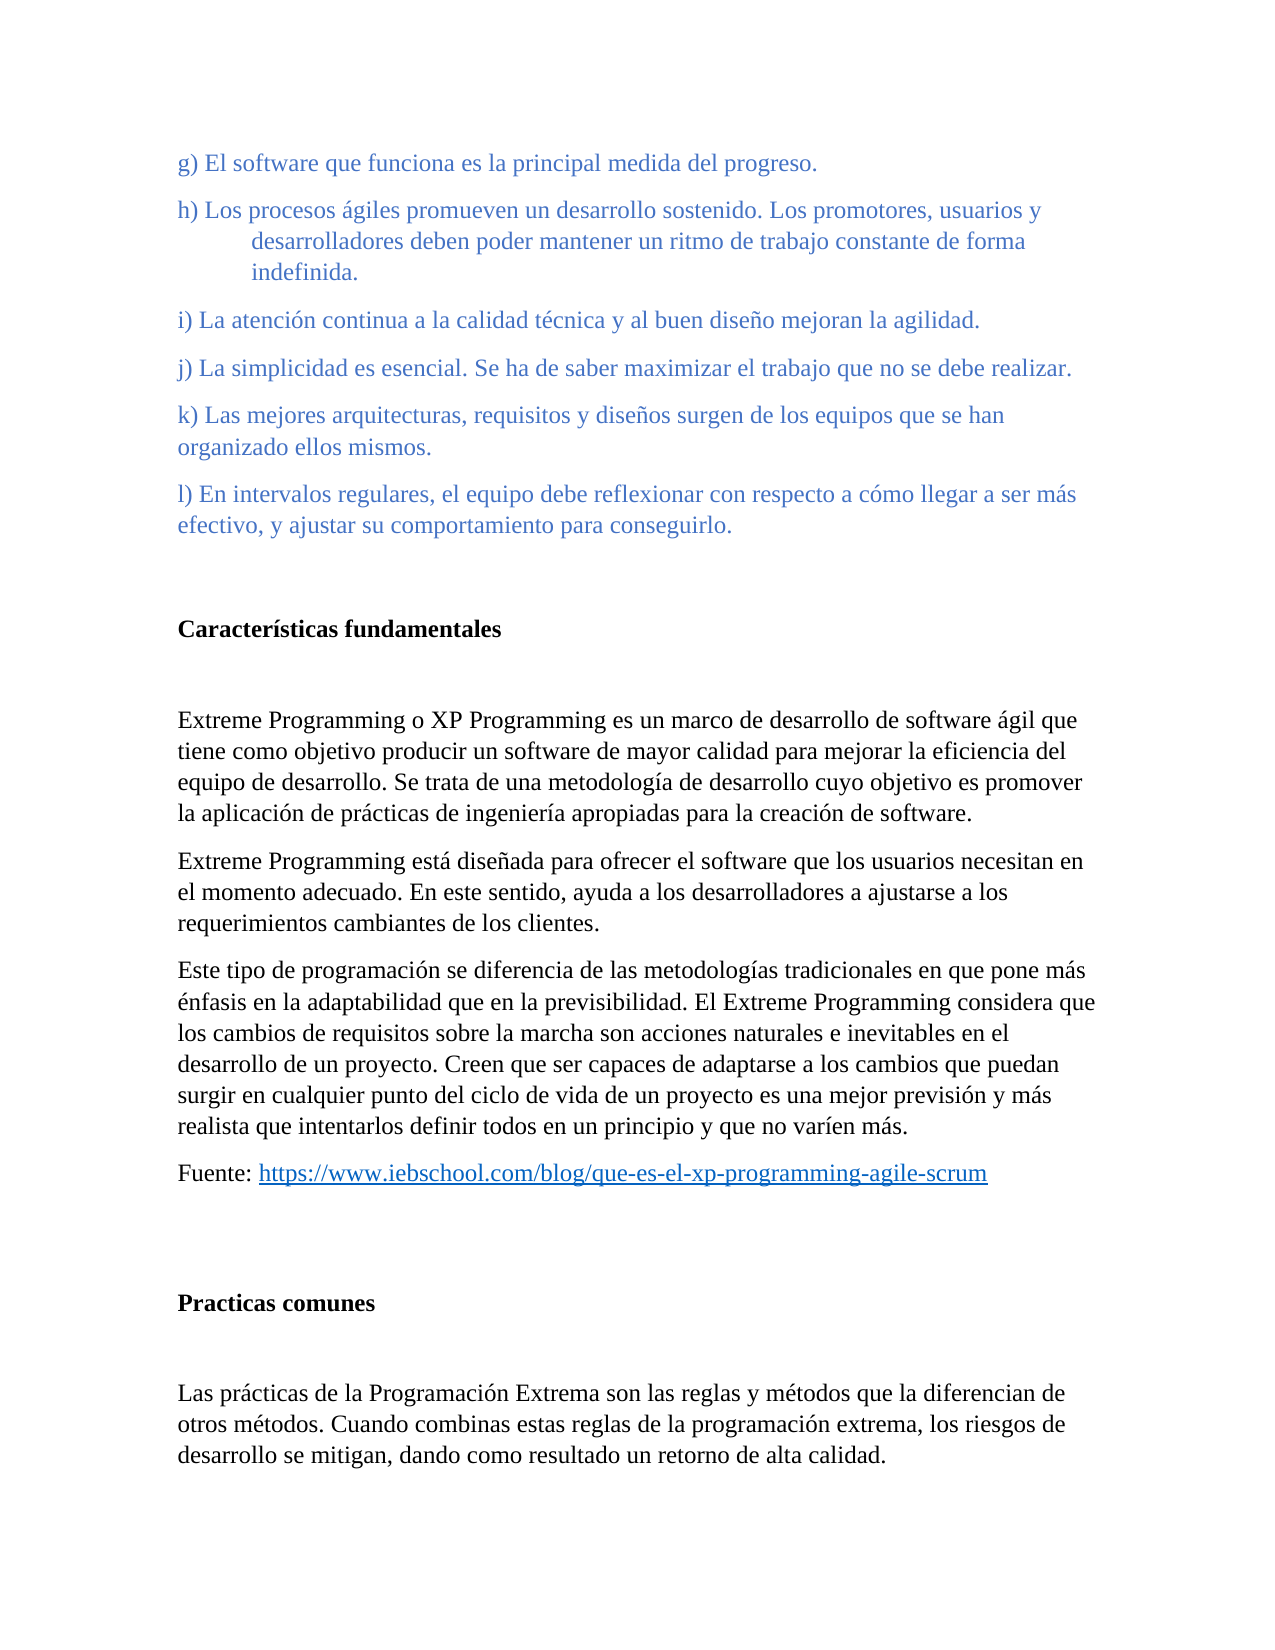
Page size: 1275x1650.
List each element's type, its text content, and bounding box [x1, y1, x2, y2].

text Extreme Programming o XP Programming es un marco de desarrollo de software ágil que tiene como objetivo producir un software de mayor calidad para mejorar la eficiencia del equipo de desarrollo. Se trata de una metodología de desarrollo cuyo objetivo es promover la aplicación de prácticas de ingeniería apropiadas para la creación de software. [177, 705, 1098, 827]
text h) Los procesos ágiles promueven un desarrollo sostenido. Los promotores, usuarios y desarrolladores deben poder mantener un ritmo de trabajo constante de forma indefinida. [177, 195, 1098, 286]
text Fuente: https://www.iebschool.com/blog/que-es-el-xp-programming-agile-scrum [177, 1158, 1098, 1217]
text Las prácticas de la Programación Extrema son las reglas y métodos que la diferencian de otros métodos. Cuando combinas estas reglas de la programación extrema, los riesgos de desarrollo se mitigan, dando como resultado un retorno de alta calidad. [177, 1378, 1098, 1469]
text k) Las mejores arquitecturas, requisitos y diseños surgen de los equipos que se han organizado ellos mismos. [177, 401, 1098, 460]
text j) La simplicidad es esencial. Se ha de saber maximizar el trabajo que no se debe realizar. [177, 353, 1098, 382]
subtitle Características fundamentales [177, 614, 1098, 643]
text Extreme Programming está diseñada para ofrecer el software que los usuarios necesitan en el momento adecuado. En este sentido, ayuda a los desarrolladores a ajustarse a los requerimientos cambiantes de los clientes. [177, 846, 1098, 937]
text l) En intervalos regulares, el equipo debe reflexionar con respecto a cómo llegar a ser más efectivo, y ajustar su comportamiento para conseguirlo. [177, 479, 1098, 539]
text i) La atención continua a la calidad técnica y al buen diseño mejoran la agilidad. [177, 305, 1098, 334]
text Este tipo de programación se diferencia de las metodologías tradicionales en que pone más énfasis en la adaptabilidad que en la previsibilidad. El Extreme Programming considera que los cambios de requisitos sobre la marcha son acciones naturales e inevitables en el desarrollo de un proyecto. Creen que ser capaces de adaptarse a los cambios que puedan surgir en cualquier punto del ciclo de vida de un proyecto es una mejor previsión y más realista que intentarlos definir todos en un principio y que no varíen más. [177, 956, 1098, 1139]
subtitle Practicas comunes [177, 1244, 1098, 1316]
text g) El software que funciona es la principal medida del progreso. [177, 148, 1098, 176]
